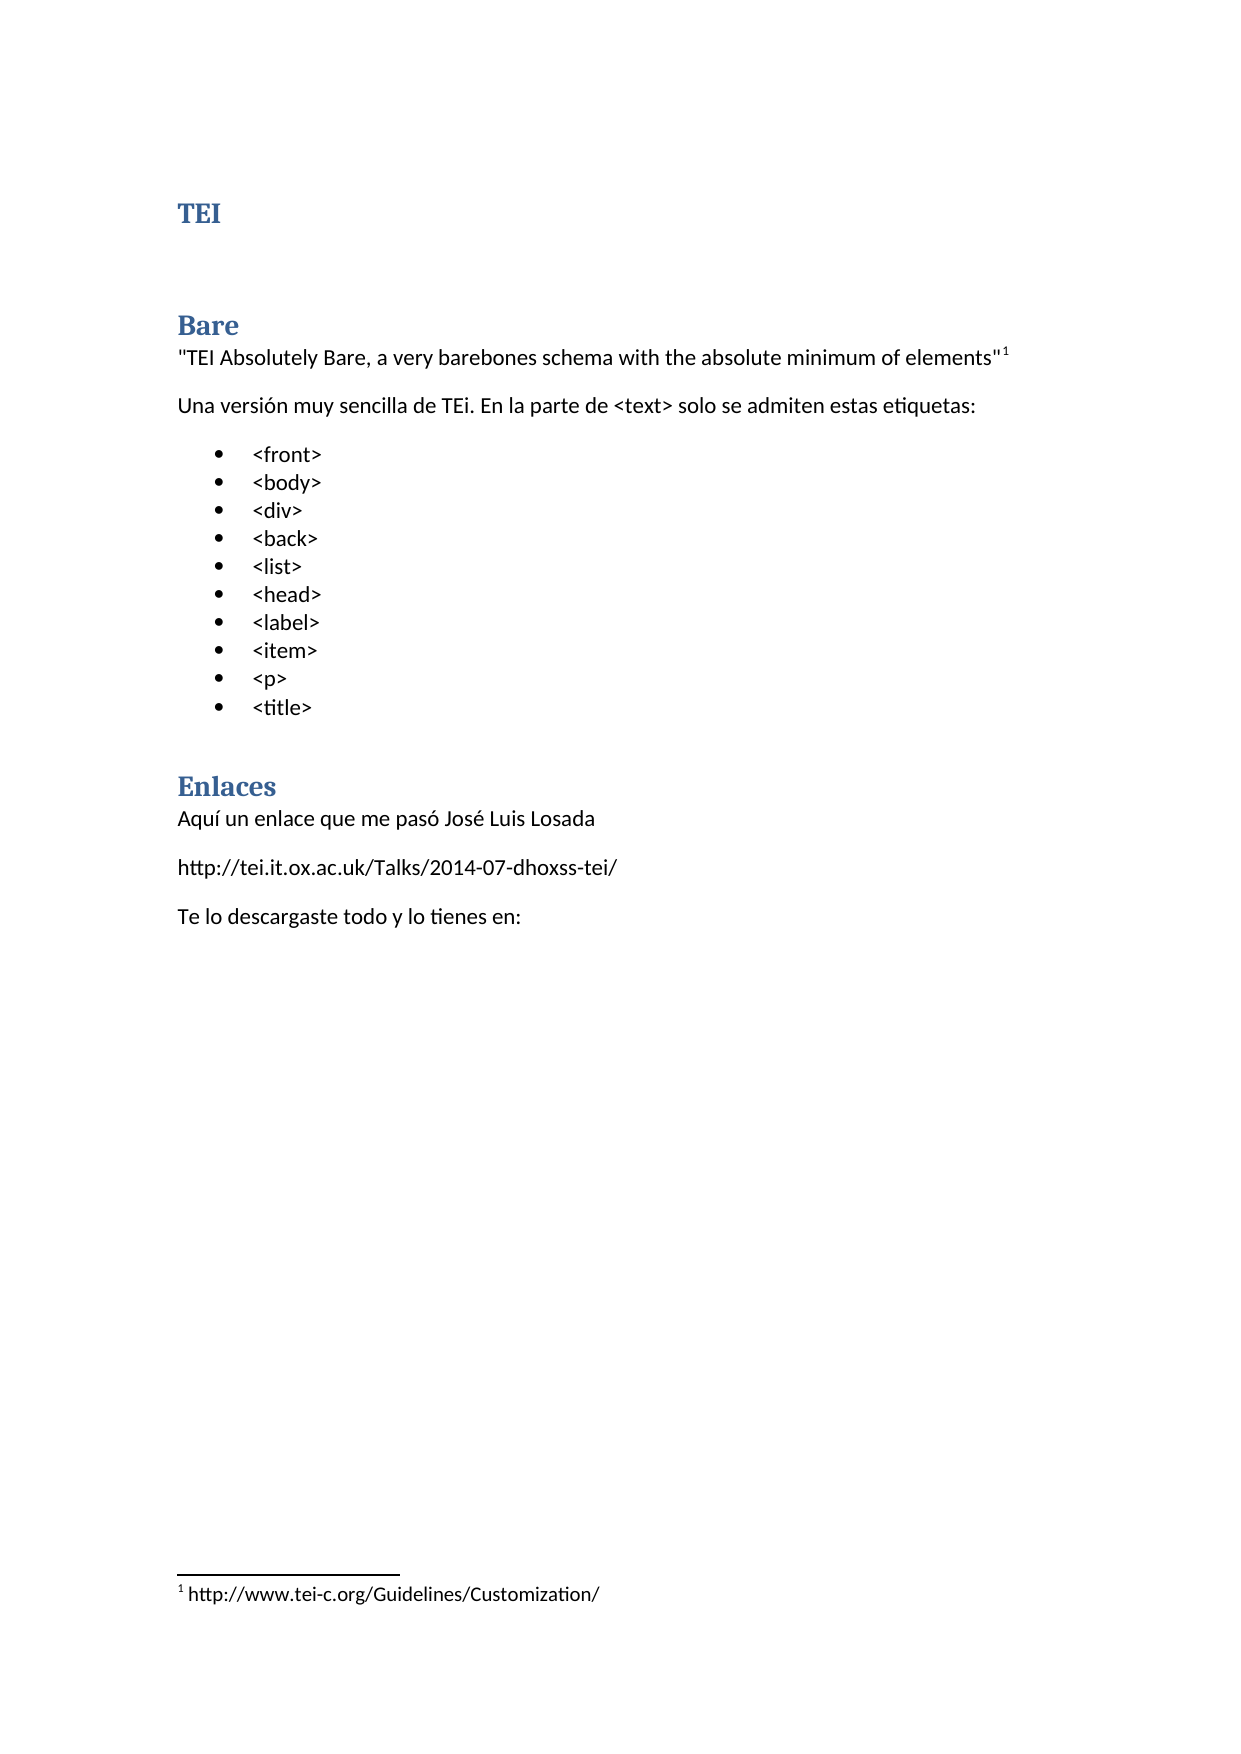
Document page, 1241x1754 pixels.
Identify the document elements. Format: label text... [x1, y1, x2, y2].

list <label> [215, 608, 1063, 637]
text http://tei.it.ox.ac.uk/Talks/2014-07-dhoxss-tei/ [177, 853, 1063, 881]
list <back> [215, 524, 1063, 552]
subtitle TEI [177, 198, 1063, 231]
list <title> [215, 693, 1063, 721]
text "TEI Absolutely Bare, a very barebones schema with the absolute minimum of elements" [177, 343, 1063, 371]
text Una versión muy sencilla de TEi. En la parte de <text> solo se admiten estas etiquetas: [177, 392, 1063, 419]
list <list> [215, 552, 1063, 581]
list <front> [215, 440, 1063, 468]
list <p> [215, 664, 1063, 693]
text Te lo descargaste todo y lo tienes en: [177, 902, 1063, 930]
list <body> [215, 468, 1063, 496]
text Aquí un enlace que me pasó José Luis Losada [177, 804, 1063, 832]
subtitle Enlaces [177, 771, 1063, 804]
subtitle Bare [177, 309, 1063, 343]
list <div> [215, 496, 1063, 524]
list <item> [215, 637, 1063, 664]
list <head> [215, 581, 1063, 608]
